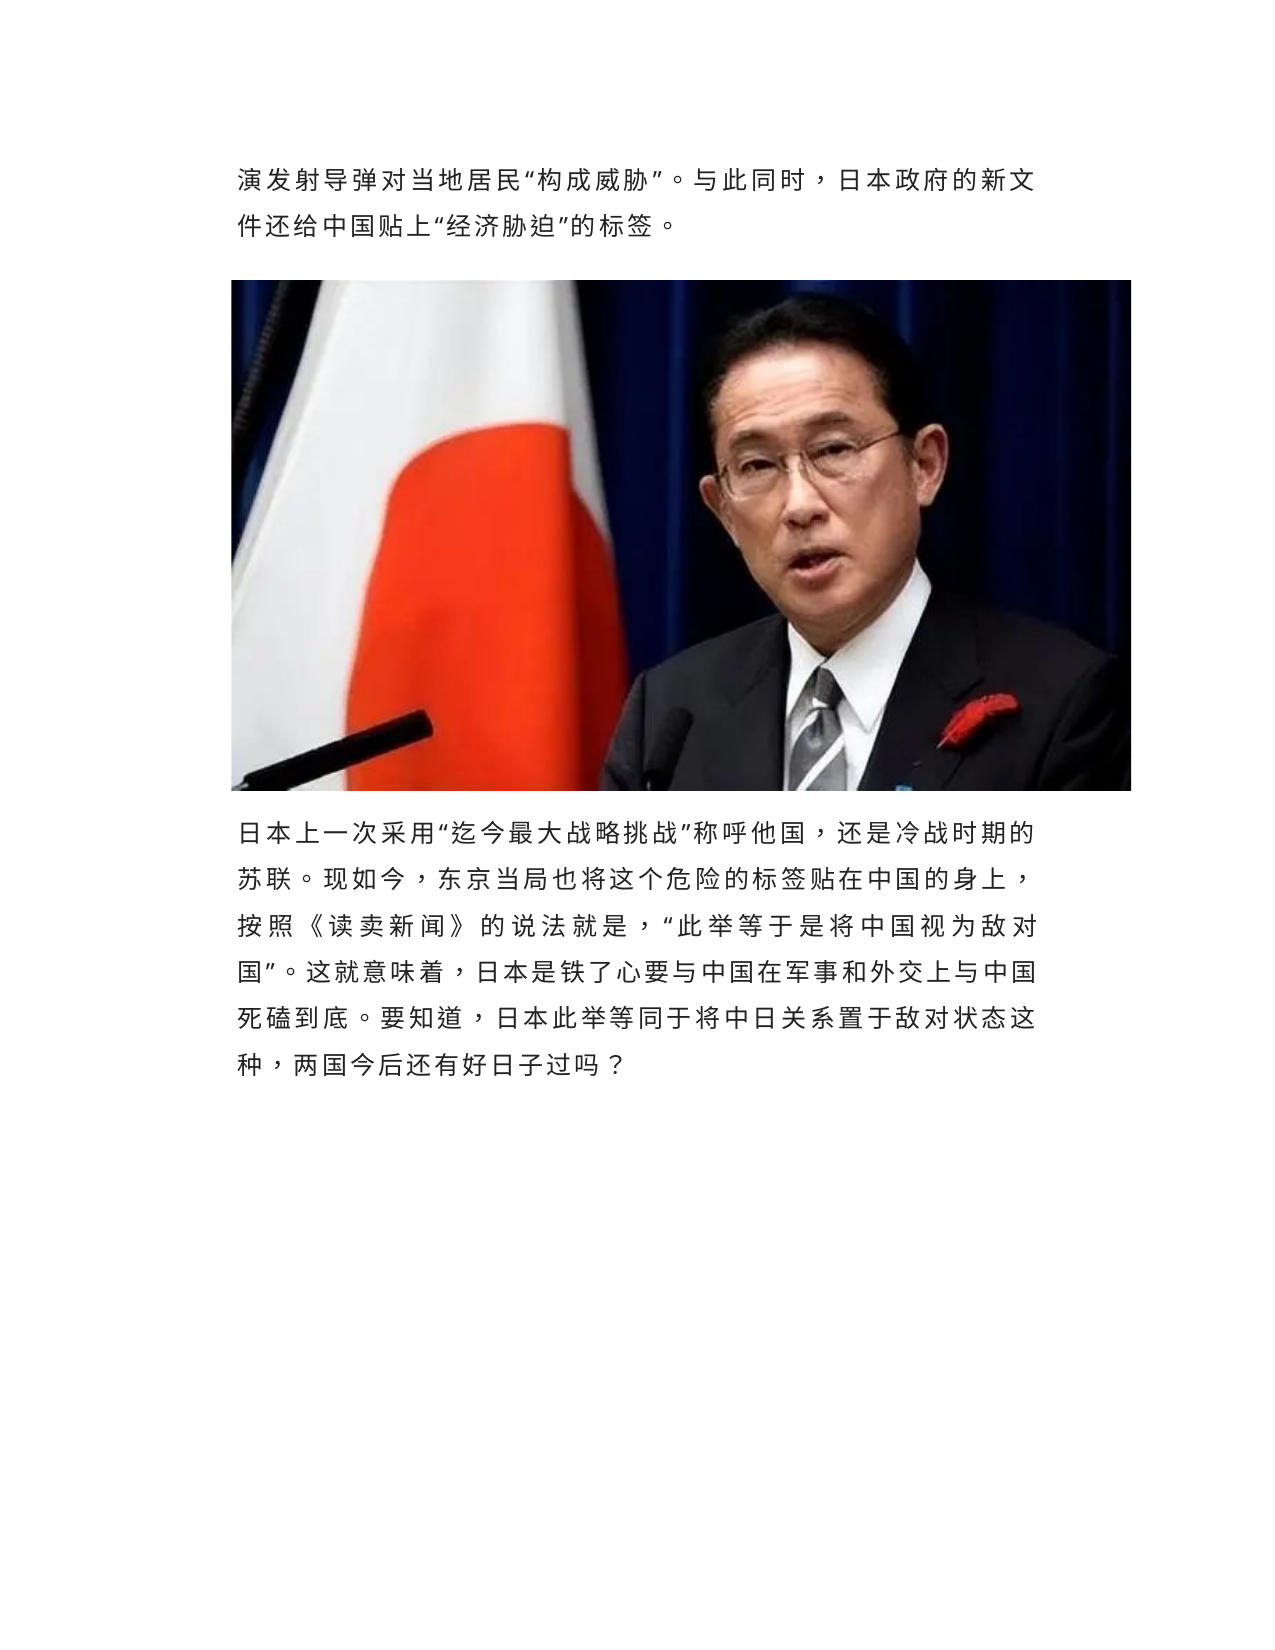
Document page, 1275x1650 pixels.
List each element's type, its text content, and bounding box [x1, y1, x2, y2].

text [237, 150, 1037, 243]
text 日本上一次采用“迄今最大战略挑战”称呼他国，还是冷战时期的苏联。现如今，东京当局也将这个危险的标签贴在中国的身上，按照《读卖新闻》的说法就是，“此举等于是将中国视为敌对国”。这就意味着，日本是铁了心要与中国在军事和外交上与中国死磕到底。要知道，日本此举等同于将中日关系置于敌对状态这种，两国今后还有好日子过吗？ [237, 803, 1037, 1082]
picture [231, 280, 1132, 791]
